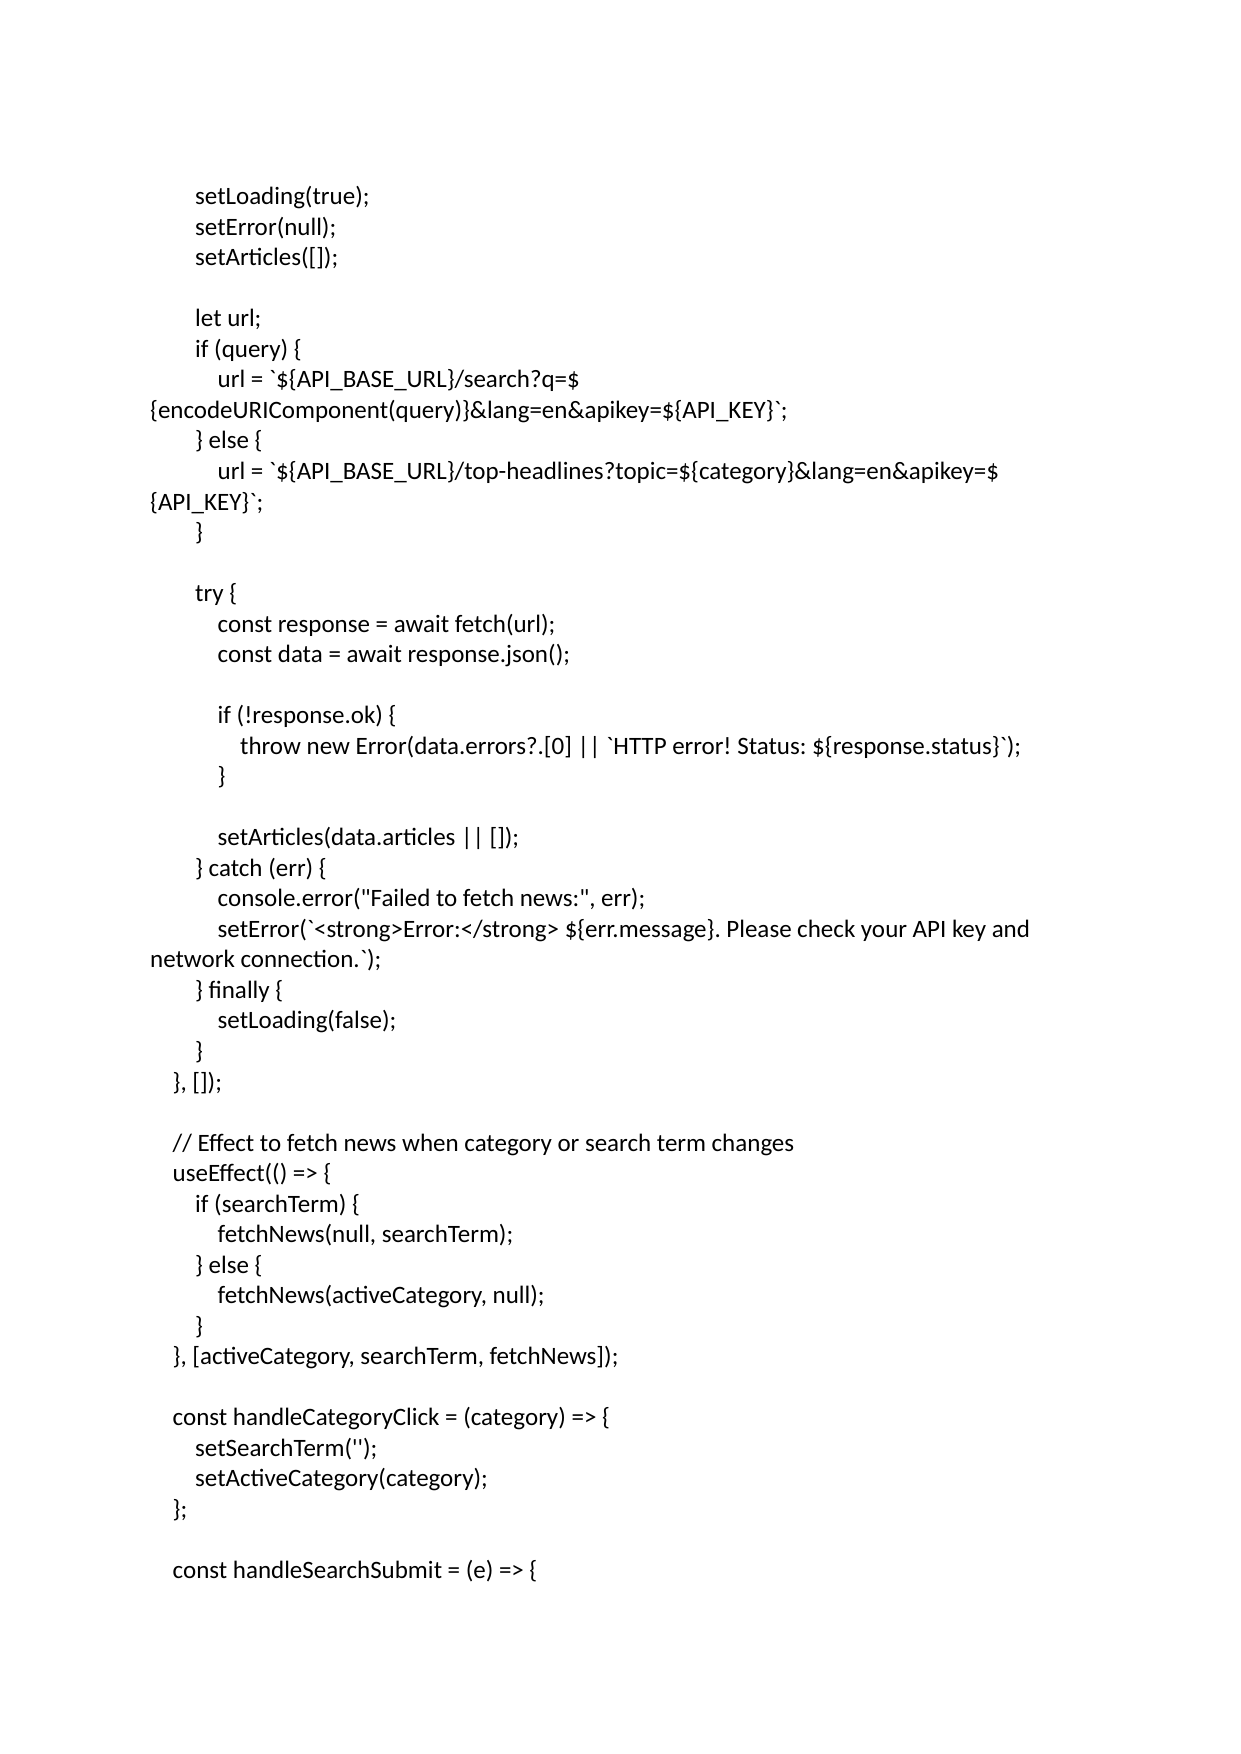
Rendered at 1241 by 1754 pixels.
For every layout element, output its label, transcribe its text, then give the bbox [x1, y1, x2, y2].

text throw new Error(data.errors?.[0] || `HTTP error! Status: ${response.status}`); [150, 730, 1090, 760]
text } else { [150, 425, 1090, 455]
text } finally { [150, 974, 1090, 1004]
text url = `${API_BASE_URL}/search?q=${encodeURIComponent(query)}&lang=en&apikey=${API_KEY}`; [150, 364, 1090, 425]
text setArticles(data.articles || []); [150, 821, 1090, 852]
text fetchNews(activeCategory, null); [150, 1279, 1090, 1310]
text const response = await fetch(url); [150, 608, 1090, 638]
text try { [150, 577, 1090, 608]
text if (searchTerm) { [150, 1188, 1090, 1218]
text const handleSearchSubmit = (e) => { [150, 1554, 1090, 1584]
text url = `${API_BASE_URL}/top-headlines?topic=${category}&lang=en&apikey=${API_KEY}`; [150, 455, 1090, 516]
text } catch (err) { [150, 852, 1090, 882]
text if (query) { [150, 333, 1090, 364]
text const data = await response.json(); [150, 638, 1090, 669]
text setArticles([]); [150, 242, 1090, 272]
text const handleCategoryClick = (category) => { [150, 1401, 1090, 1432]
text }, [activeCategory, searchTerm, fetchNews]); [150, 1340, 1090, 1371]
text console.error("Failed to fetch news:", err); [150, 882, 1090, 913]
text if (!response.ok) { [150, 699, 1090, 730]
text } [150, 1035, 1090, 1066]
text setSearchTerm(''); [150, 1432, 1090, 1462]
text } else { [150, 1249, 1090, 1279]
text } [150, 760, 1090, 791]
text let url; [150, 303, 1090, 333]
text setLoading(true); [150, 181, 1090, 211]
text useEffect(() => { [150, 1157, 1090, 1188]
text } [150, 516, 1090, 547]
text fetchNews(null, searchTerm); [150, 1218, 1090, 1249]
text } [150, 1310, 1090, 1340]
text setLoading(false); [150, 1004, 1090, 1035]
text setActiveCategory(category); [150, 1462, 1090, 1493]
text }; [150, 1493, 1090, 1523]
text }, []); [150, 1066, 1090, 1096]
text setError(`<strong>Error:</strong> ${err.message}. Please check your API key and network connection.`); [150, 913, 1090, 974]
text // Effect to fetch news when category or search term changes [150, 1127, 1090, 1157]
text setError(null); [150, 211, 1090, 242]
